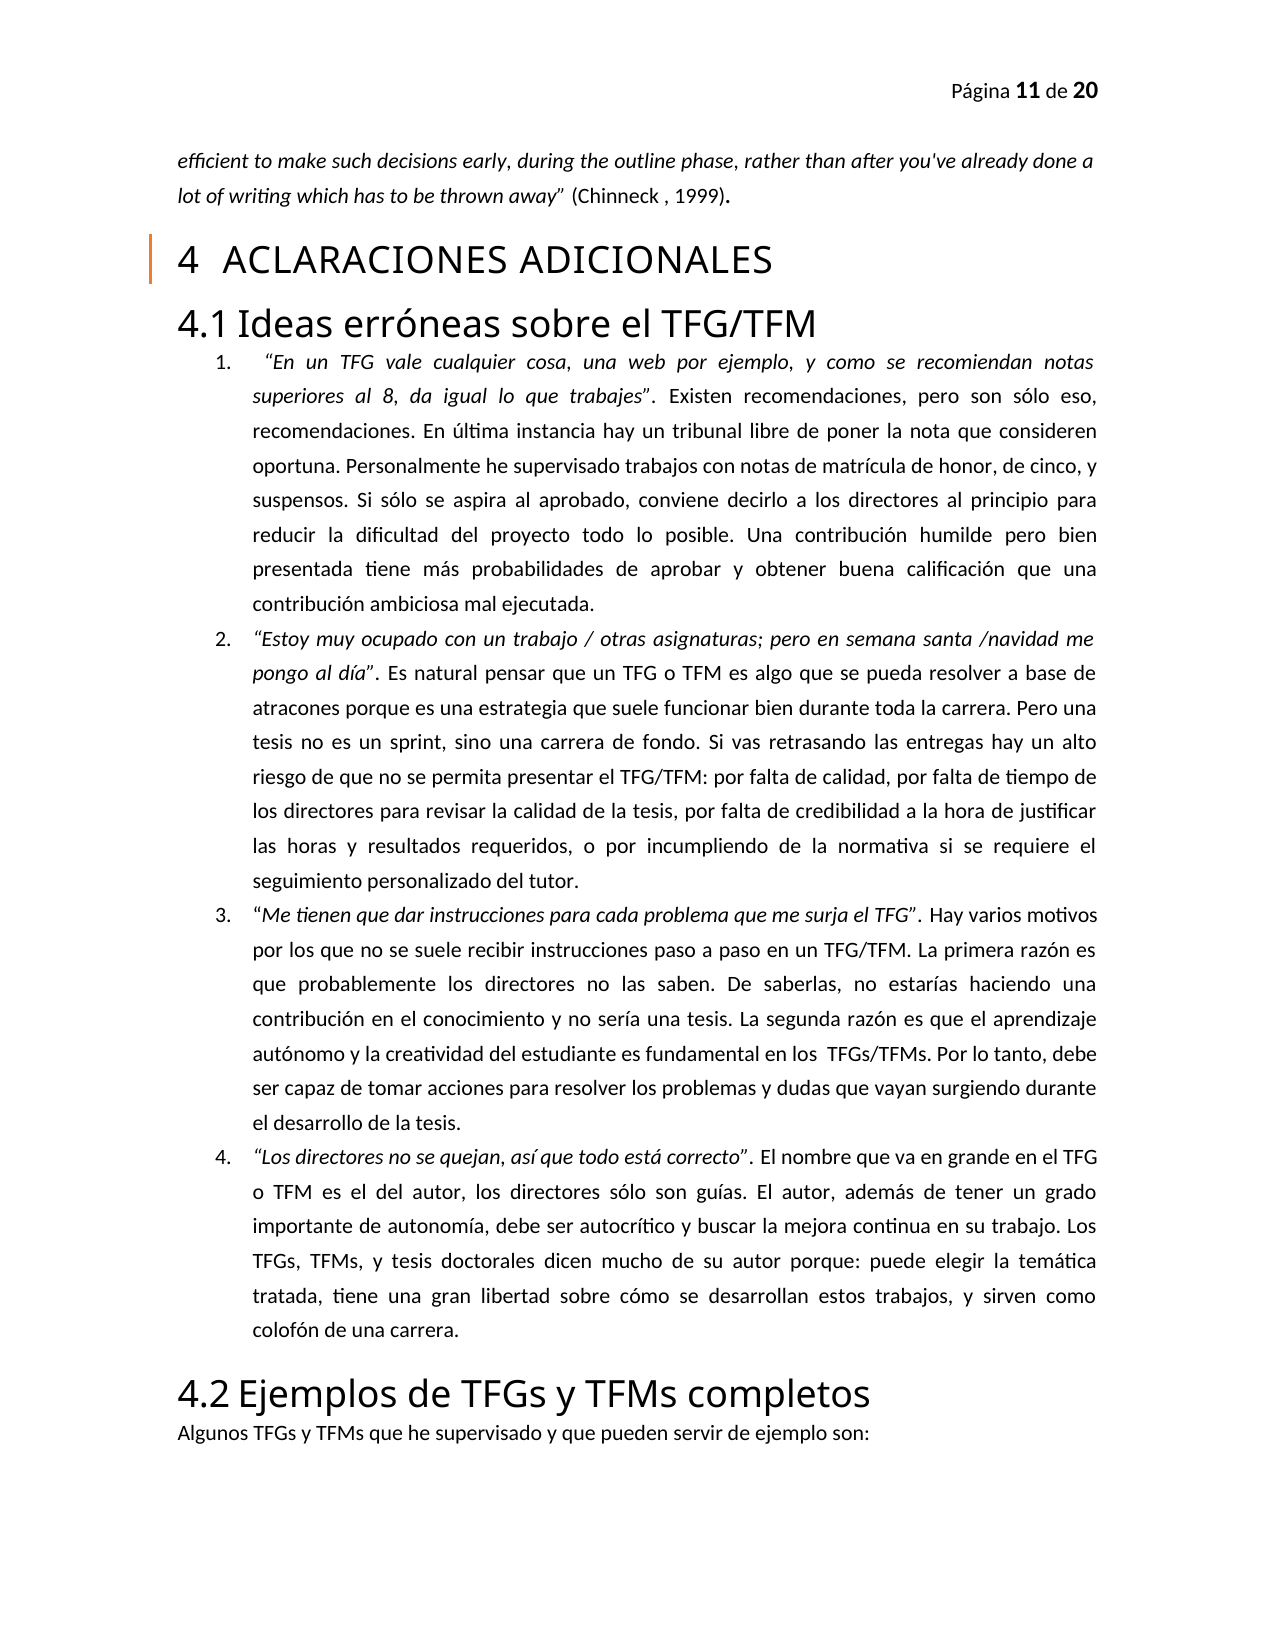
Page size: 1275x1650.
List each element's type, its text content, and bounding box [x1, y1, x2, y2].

list “Me tienen que dar instrucciones para cada problema que me surja el TFG”. Hay varios motivos por los que no se suele recibir instrucciones paso a paso en un TFG/TFM. La primera razón es que probablemente los directores no las saben. De saberlas, no estarías haciendo una contribución en el conocimiento y no sería una tesis. La segunda razón es que el aprendizaje autónomo y la creatividad del estudiante es fundamental en los TFGs/TFMs. Por lo tanto, debe ser capaz de tomar acciones para resolver los problemas y dudas que vayan surgiendo durante el desarrollo de la tesis. [215, 901, 1098, 1136]
list “Estoy muy ocupado con un trabajo / otras asignaturas; pero en semana santa /navidad me pongo al día”. Es natural pensar que un TFG o TFM es algo que se pueda resolver a base de atracones porque es una estrategia que suele funcionar bien durante toda la carrera. Pero una tesis no es un sprint, sino una carrera de fondo. Si vas retrasando las entregas hay un alto riesgo de que no se permita presentar el TFG/TFM: por falta de calidad, por falta de tiempo de los directores para revisar la calidad de la tesis, por falta de credibilidad a la hora de justificar las horas y resultados requeridos, o por incumpliendo de la normativa si se requiere el seguimiento personalizado del tutor. [215, 625, 1098, 893]
text Algunos TFGs y TFMs que he supervisado y que pueden servir de ejemplo son: [177, 1419, 1098, 1445]
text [177, 148, 1098, 209]
subtitle Aclaraciones adicionales [149, 233, 1098, 284]
subtitle Ejemplos de TFGs y TFMs completos [177, 1368, 1098, 1419]
list “Los directores no se quejan, así que todo está correcto”. El nombre que va en grande en el TFG o TFM es el del autor, los directores sólo son guías. El autor, además de tener un grado importante de autonomía, debe ser autocrítico y buscar la mejora continua en su trabajo. Los TFGs, TFMs, y tesis doctorales dicen mucho de su autor porque: puede elegir la temática tratada, tiene una gran libertad sobre cómo se desarrollan estos trabajos, y sirven como colofón de una carrera. [215, 1143, 1098, 1343]
list “En un TFG vale cualquier cosa, una web por ejemplo, y como se recomiendan notas superiores al 8, da igual lo que trabajes”. Existen recomendaciones, pero son sólo eso, recomendaciones. En última instancia hay un tribunal libre de poner la nota que consideren oportuna. Personalmente he supervisado trabajos con notas de matrícula de honor, de cinco, y suspensos. Si sólo se aspira al aprobado, conviene decirlo a los directores al principio para reducir la dificultad del proyecto todo lo posible. Una contribución humilde pero bien presentada tiene más probabilidades de aprobar y obtener buena calificación que una contribución ambiciosa mal ejecutada. [215, 348, 1098, 617]
subtitle Ideas erróneas sobre el TFG/TFM [177, 297, 1098, 348]
